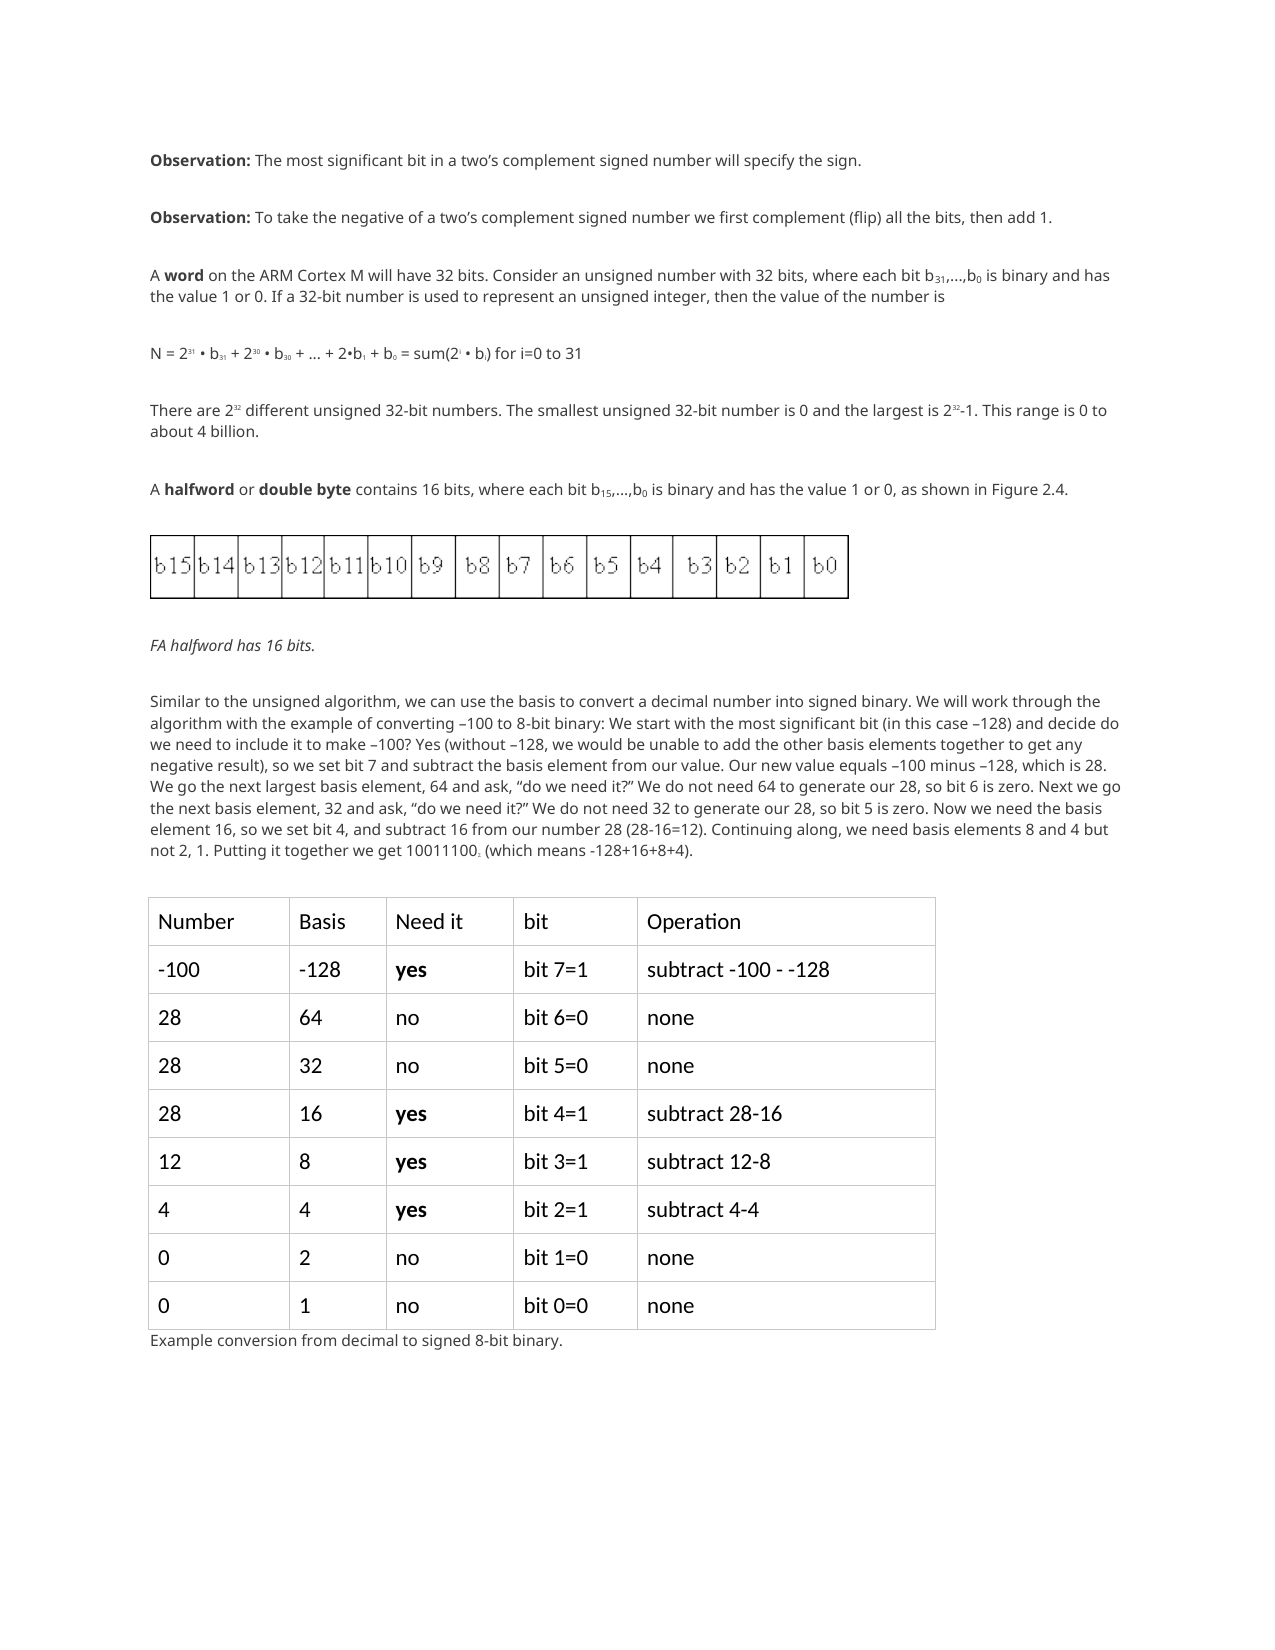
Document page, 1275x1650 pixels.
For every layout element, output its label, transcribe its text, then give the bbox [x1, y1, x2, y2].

table_cell bit 1=0 [514, 1234, 637, 1281]
table_cell 0 [149, 1282, 289, 1329]
table_cell yes [387, 1138, 513, 1185]
text FA halfword has 16 bits. [150, 634, 1125, 656]
table_cell none [638, 1234, 935, 1281]
text There are 232 different unsigned 32-bit numbers. The smallest unsigned 32-bit number is 0 and the largest is 232-1. This range is 0 to about 4 billion. [150, 399, 1125, 442]
table_cell subtract 4-4 [638, 1186, 935, 1233]
table_cell 16 [290, 1090, 386, 1137]
table_cell bit 6=0 [514, 994, 637, 1041]
table_cell no [387, 1282, 513, 1329]
text Observation: The most significant bit in a two’s complement signed number will specify the sign. [150, 150, 1125, 171]
table_cell 2 [290, 1234, 386, 1281]
table_cell no [387, 1234, 513, 1281]
table_cell none [638, 1042, 935, 1089]
table_cell none [638, 1282, 935, 1329]
table_cell 28 [149, 1042, 289, 1089]
table_cell none [638, 994, 935, 1041]
picture [150, 535, 849, 599]
table_header Need it [387, 898, 513, 944]
table_header Basis [290, 898, 386, 944]
table_cell yes [387, 1186, 513, 1233]
text Example conversion from decimal to signed 8-bit binary. [150, 1330, 1125, 1351]
table_cell subtract -100 - -128 [638, 946, 935, 993]
table_cell 1 [290, 1282, 386, 1329]
table_cell bit 4=1 [514, 1090, 637, 1137]
table_cell yes [387, 946, 513, 993]
table_cell 4 [290, 1186, 386, 1233]
table_cell yes [387, 1090, 513, 1137]
table_cell 8 [290, 1138, 386, 1185]
table_cell 0 [149, 1234, 289, 1281]
table_cell no [387, 1042, 513, 1089]
table_cell bit 3=1 [514, 1138, 637, 1185]
text A halfword or double byte contains 16 bits, where each bit b15,...,b0 is binary and has the value 1 or 0, as shown in Figure 2.4. [150, 477, 1125, 500]
table_cell 28 [149, 1090, 289, 1137]
table_cell no [387, 994, 513, 1041]
table_cell 28 [149, 994, 289, 1041]
text Observation: To take the negative of a two’s complement signed number we first complement (flip) all the bits, then add 1. [150, 207, 1125, 228]
table_cell bit 2=1 [514, 1186, 637, 1233]
text N = 231 • b31 + 230 • b30 + ... + 2•b1 + b0 = sum(2i • bi) for i=0 to 31 [150, 343, 1125, 364]
table_cell bit 0=0 [514, 1282, 637, 1329]
table_cell 12 [149, 1138, 289, 1185]
table_header bit [514, 898, 637, 944]
table_cell -100 [149, 946, 289, 993]
table_cell 32 [290, 1042, 386, 1089]
table_cell subtract 28-16 [638, 1090, 935, 1137]
table_cell subtract 12-8 [638, 1138, 935, 1185]
table_cell 64 [290, 994, 386, 1041]
table_cell -128 [290, 946, 386, 993]
table_header Number [149, 898, 289, 944]
text Similar to the unsigned algorithm, we can use the basis to convert a decimal number into signed binary. We will work through the algorithm with the example of converting –100 to 8-bit binary: We start with the most significant bit (in this case –128) and decide do we need to include it to make –100? Yes (without –128, we would be unable to add the other basis elements together to get any negative result), so we set bit 7 and subtract the basis element from our value. Our new value equals –100 minus –128, which is 28. We go the next largest basis element, 64 and ask, “do we need it?” We do not need 64 to generate our 28, so bit 6 is zero. Next we go the next basis element, 32 and ask, “do we need it?” We do not need 32 to generate our 28, so bit 5 is zero. Now we need the basis element 16, so we set bit 4, and subtract 16 from our number 28 (28-16=12). Continuing along, we need basis elements 8 and 4 but not 2, 1. Putting it together we get 100111002 (which means -128+16+8+4). [150, 691, 1125, 861]
text A word on the ARM Cortex M will have 32 bits. Consider an unsigned number with 32 bits, where each bit b31,...,b0 is binary and has the value 1 or 0. If a 32-bit number is used to represent an unsigned integer, then the value of the number is [150, 263, 1125, 307]
table_cell bit 7=1 [514, 946, 637, 993]
table_cell bit 5=0 [514, 1042, 637, 1089]
table_header Operation [638, 898, 935, 944]
table_cell 4 [149, 1186, 289, 1233]
